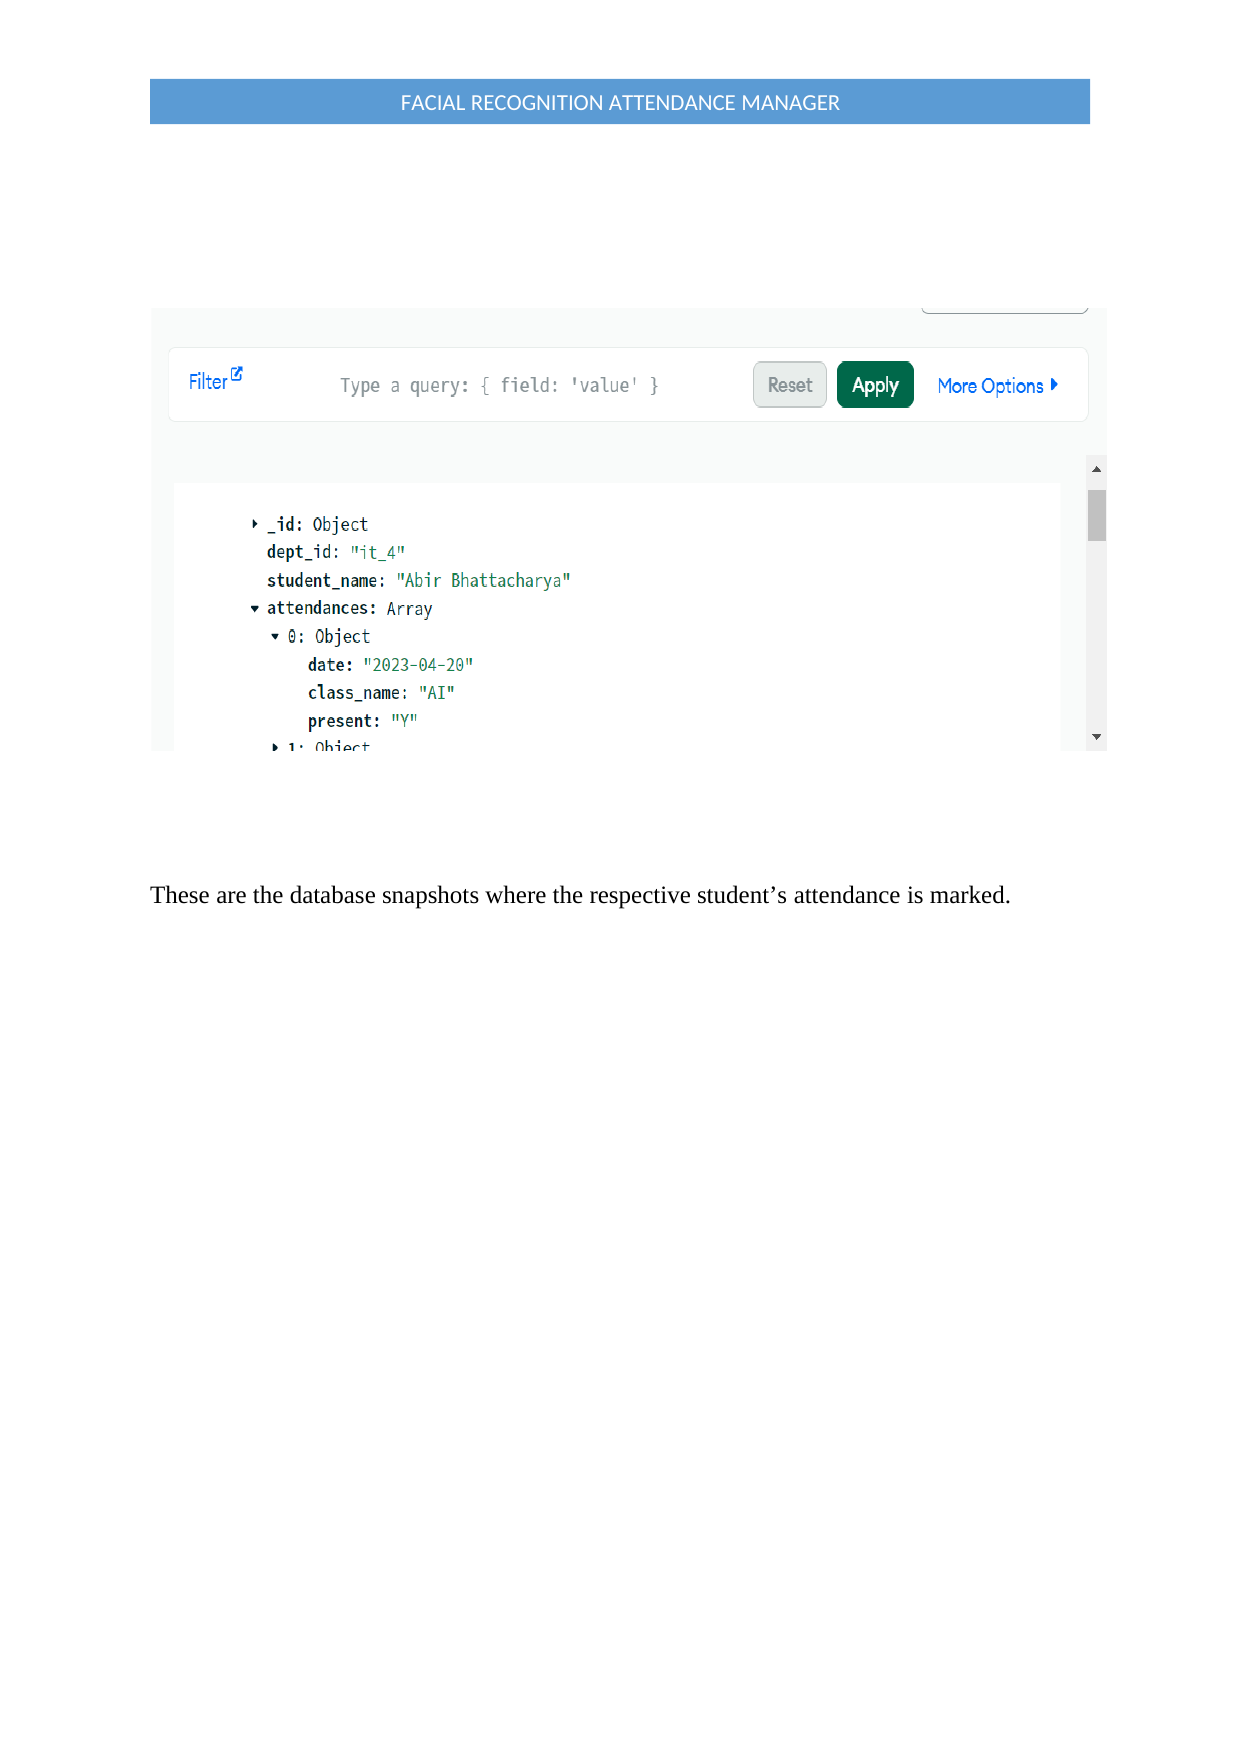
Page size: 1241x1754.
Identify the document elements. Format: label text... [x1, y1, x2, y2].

picture [151, 308, 1124, 786]
text These are the database snapshots where the respective student’s attendance is marked. [150, 881, 1111, 909]
